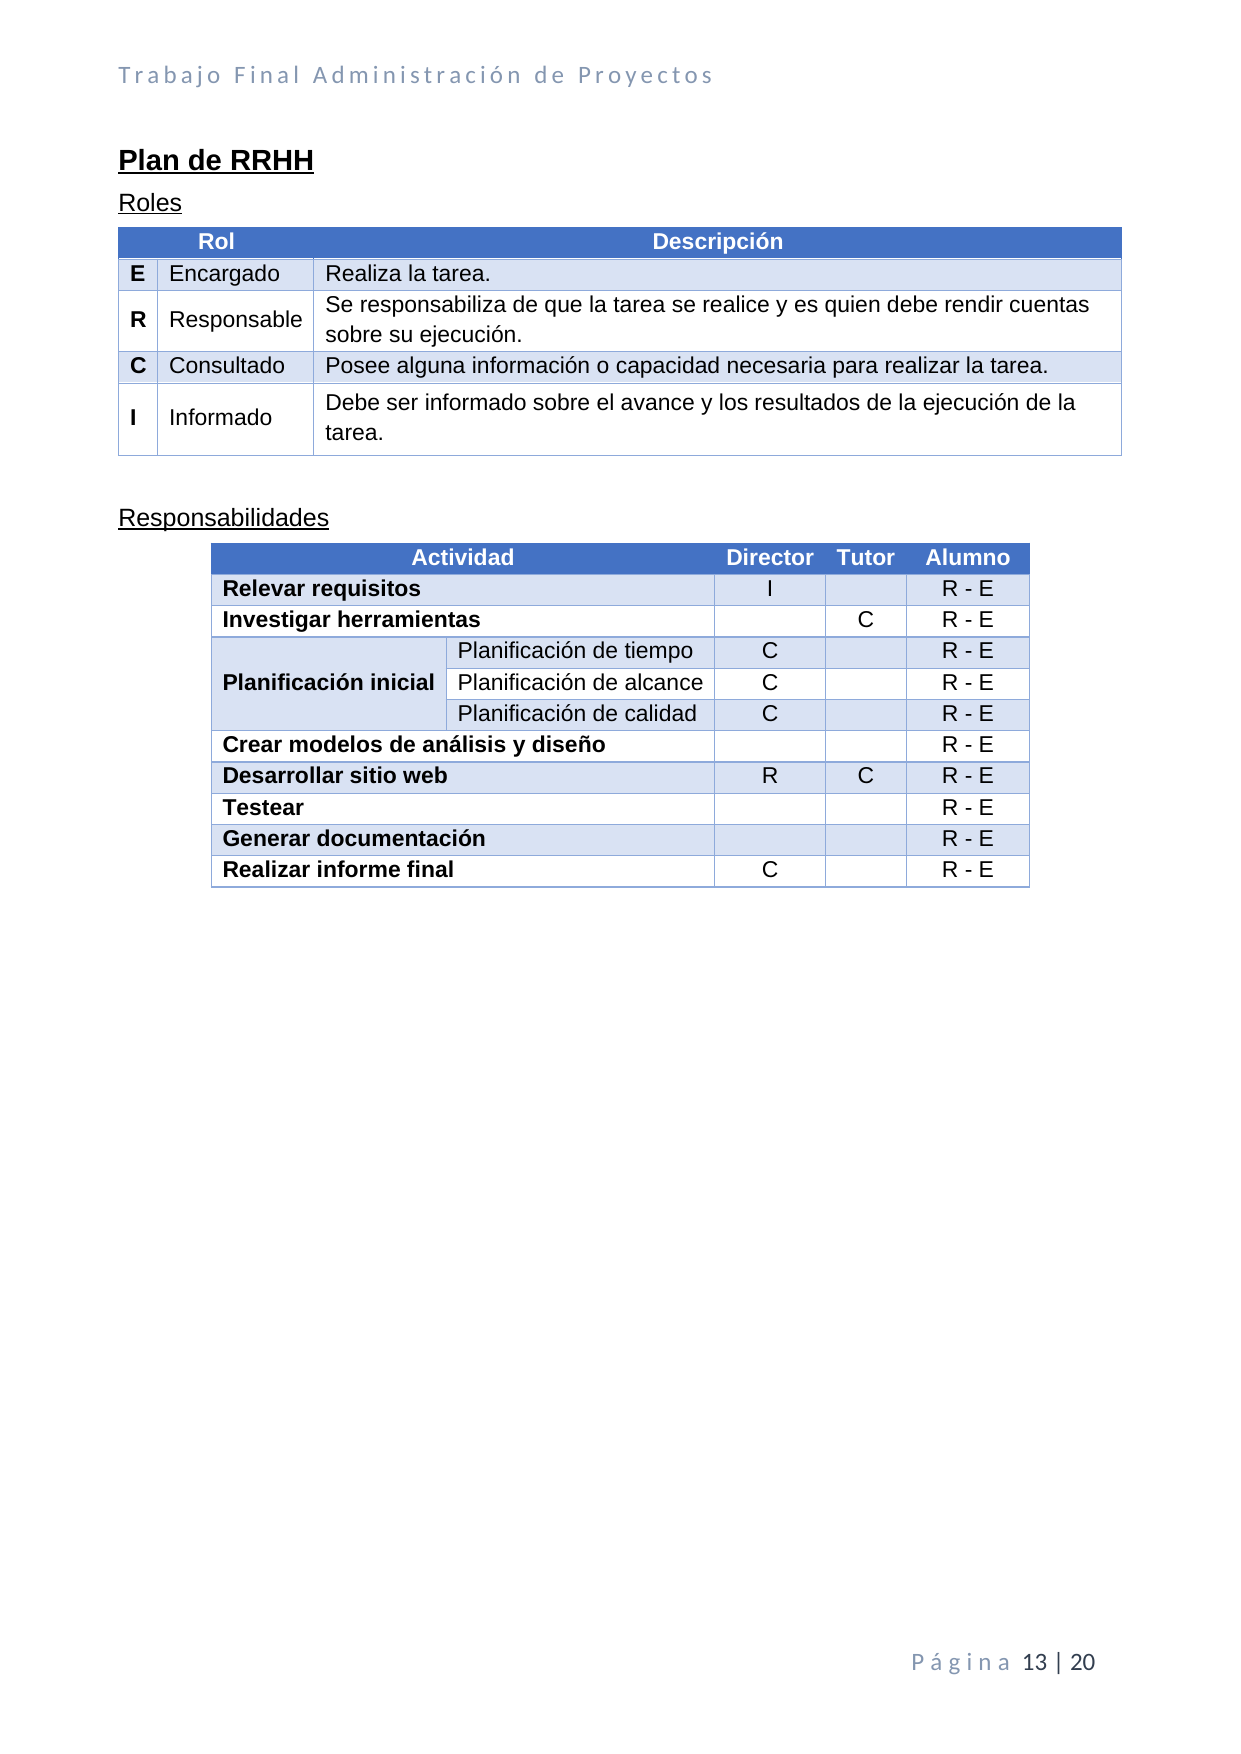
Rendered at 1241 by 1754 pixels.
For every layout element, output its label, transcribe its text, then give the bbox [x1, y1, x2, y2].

table_cell I [119, 384, 157, 455]
table_cell [715, 794, 825, 824]
table_cell [715, 606, 825, 636]
table_cell Informado [158, 384, 313, 455]
table_cell I [715, 575, 825, 605]
table_cell Testear [212, 794, 714, 824]
table_cell R - E [907, 825, 1029, 855]
table_cell R - E [907, 731, 1029, 761]
table_cell C [826, 606, 906, 636]
table_cell [826, 794, 906, 824]
table_cell Investigar herramientas [212, 606, 714, 636]
table_cell C [715, 700, 825, 730]
table_cell C [119, 352, 157, 382]
subtitle Roles [118, 188, 1122, 217]
table_header Alumno [907, 544, 1029, 574]
table_cell [826, 669, 906, 699]
table_cell Planificación inicial [212, 638, 446, 730]
table_cell [826, 575, 906, 605]
table_cell [826, 731, 906, 761]
table_cell C [715, 669, 825, 699]
table_cell Desarrollar sitio web [212, 763, 714, 793]
table_cell R - E [907, 794, 1029, 824]
table_cell Debe ser informado sobre el avance y los resultados de la ejecución de la tarea. [314, 384, 1121, 455]
table_header Descripción [314, 228, 1121, 258]
table_cell R - E [907, 606, 1029, 636]
table_cell Se responsabiliza de que la tarea se realice y es quien debe rendir cuentas sobre su ejecución. [314, 291, 1121, 351]
table_cell Encargado [158, 260, 313, 290]
table_cell Realizar informe final [212, 856, 714, 886]
subtitle Responsabilidades [118, 503, 1122, 532]
table_cell Posee alguna información o capacidad necesaria para realizar la tarea. [314, 352, 1121, 382]
table_cell R - E [907, 763, 1029, 793]
subtitle Plan de RRHH [118, 143, 1122, 177]
table_cell Relevar requisitos [212, 575, 714, 605]
table_cell [826, 700, 906, 730]
table_cell Consultado [158, 352, 313, 382]
table_cell C [715, 638, 825, 668]
table_cell Responsable [158, 291, 313, 351]
table_cell R - E [907, 856, 1029, 886]
table_cell [826, 825, 906, 855]
table_header Director [715, 544, 825, 574]
table_cell Planificación de alcance [447, 669, 714, 699]
table_cell R - E [907, 700, 1029, 730]
table_cell C [715, 856, 825, 886]
table_cell [826, 856, 906, 886]
table_cell [826, 638, 906, 668]
table_cell Planificación de calidad [447, 700, 714, 730]
table_cell Crear modelos de análisis y diseño [212, 731, 714, 761]
table_cell R - E [907, 638, 1029, 668]
table_header Tutor [826, 544, 906, 574]
table_cell R [715, 763, 825, 793]
table_header Rol [119, 228, 313, 258]
table_cell [715, 825, 825, 855]
table_cell E [119, 260, 157, 290]
table_cell R - E [907, 669, 1029, 699]
table_cell R - E [907, 575, 1029, 605]
table_header Actividad [212, 544, 714, 574]
table_cell Planificación de tiempo [447, 638, 714, 668]
table_cell Realiza la tarea. [314, 260, 1121, 290]
table_cell Generar documentación [212, 825, 714, 855]
table_cell [715, 731, 825, 761]
table_cell C [826, 763, 906, 793]
table_cell R [119, 291, 157, 351]
